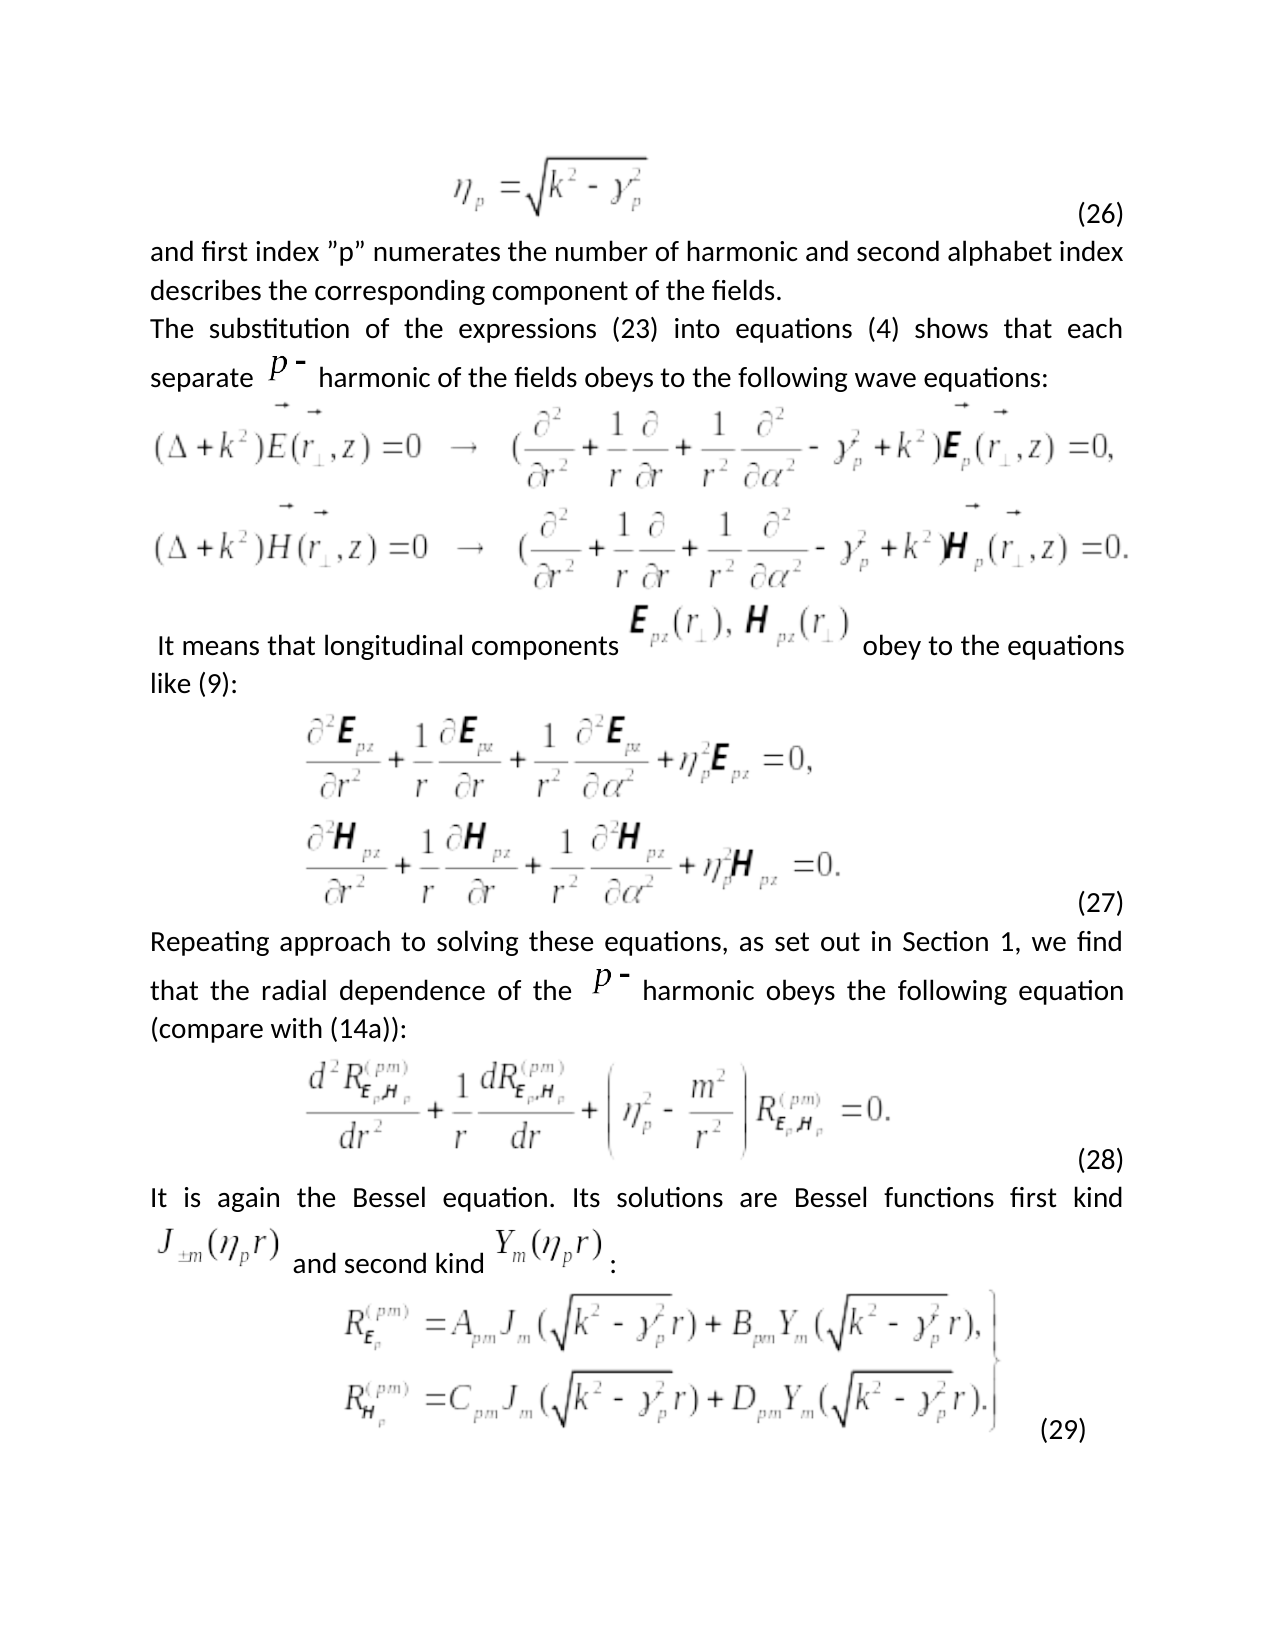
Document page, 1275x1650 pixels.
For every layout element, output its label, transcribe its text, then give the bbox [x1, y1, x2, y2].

list Repeating approach to solving these equations, as set out in Section 1, we find that the radial dependence of the harmonic obeys the following equation (compare with (14a)): [150, 923, 1125, 1046]
list (26) [150, 150, 1125, 231]
list It is again the Bessel equation. Its solutions are Bessel functions first kind and second kind : [150, 1179, 1125, 1281]
list and first index ”p” numerates the number of harmonic and second alphabet index describes the corresponding component of the fields. [150, 233, 1125, 308]
list (29) [150, 1283, 1125, 1447]
list (27) [150, 703, 1125, 920]
list (28) [150, 1049, 1125, 1177]
list The substitution of the expressions (23) into equations (4) shows that each separate harmonic of the fields obeys to the following wave equations: [150, 310, 1125, 395]
list It means that longitudinal components obey to the equations like (9): [150, 597, 1125, 701]
